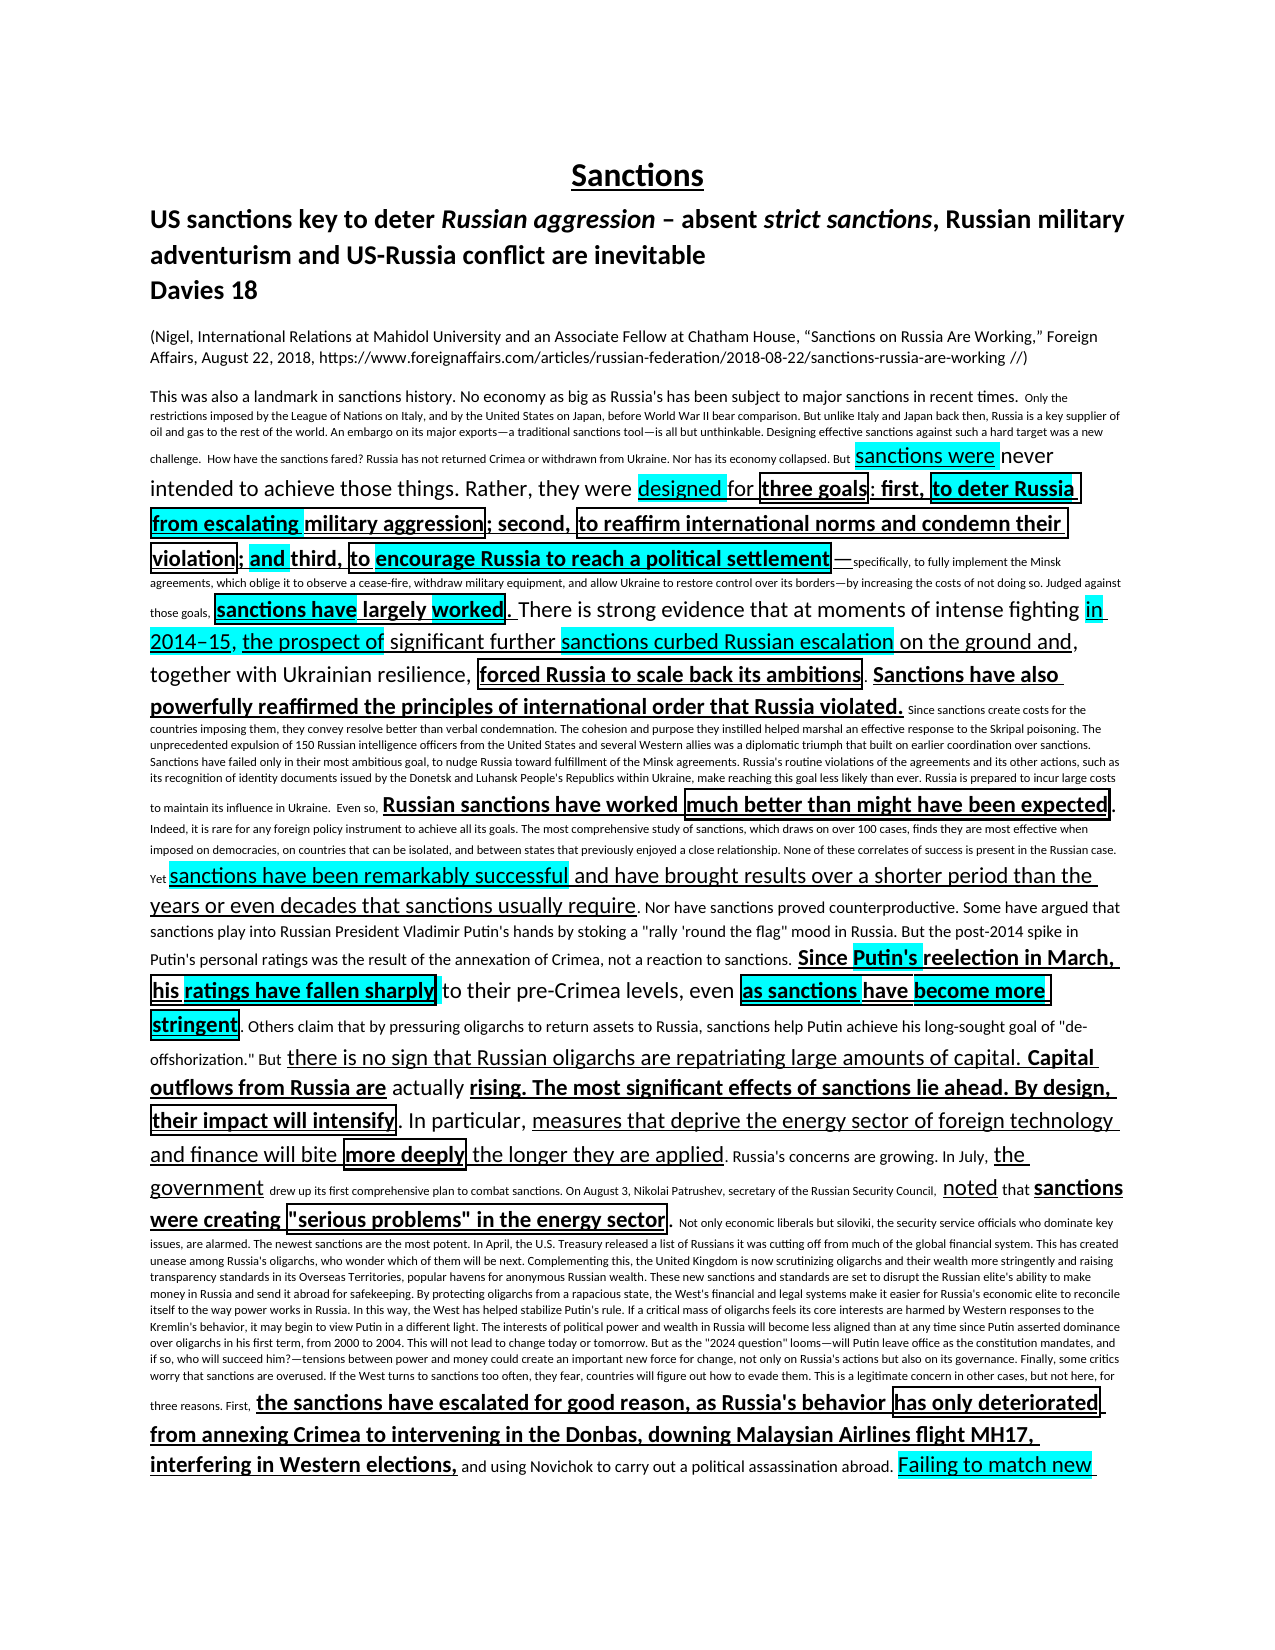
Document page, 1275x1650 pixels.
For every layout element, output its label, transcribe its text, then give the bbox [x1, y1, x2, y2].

subtitle US sanctions key to deter Russian aggression – absent strict sanctions, Russian military adventurism and US-Russia conflict are inevitable [150, 202, 1125, 271]
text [150, 386, 1125, 1479]
text Davies 18 [150, 273, 1125, 307]
subtitle Sanctions [150, 154, 1125, 195]
text (Nigel, International Relations at Mahidol University and an Associate Fellow at Chatham House, “Sanctions on Russia Are Working,” Foreign Affairs, August 22, 2018, https://www.foreignaffairs.com/articles/russian-federation/2018-08-22/sanctions-russia-are-working //) [150, 326, 1125, 368]
